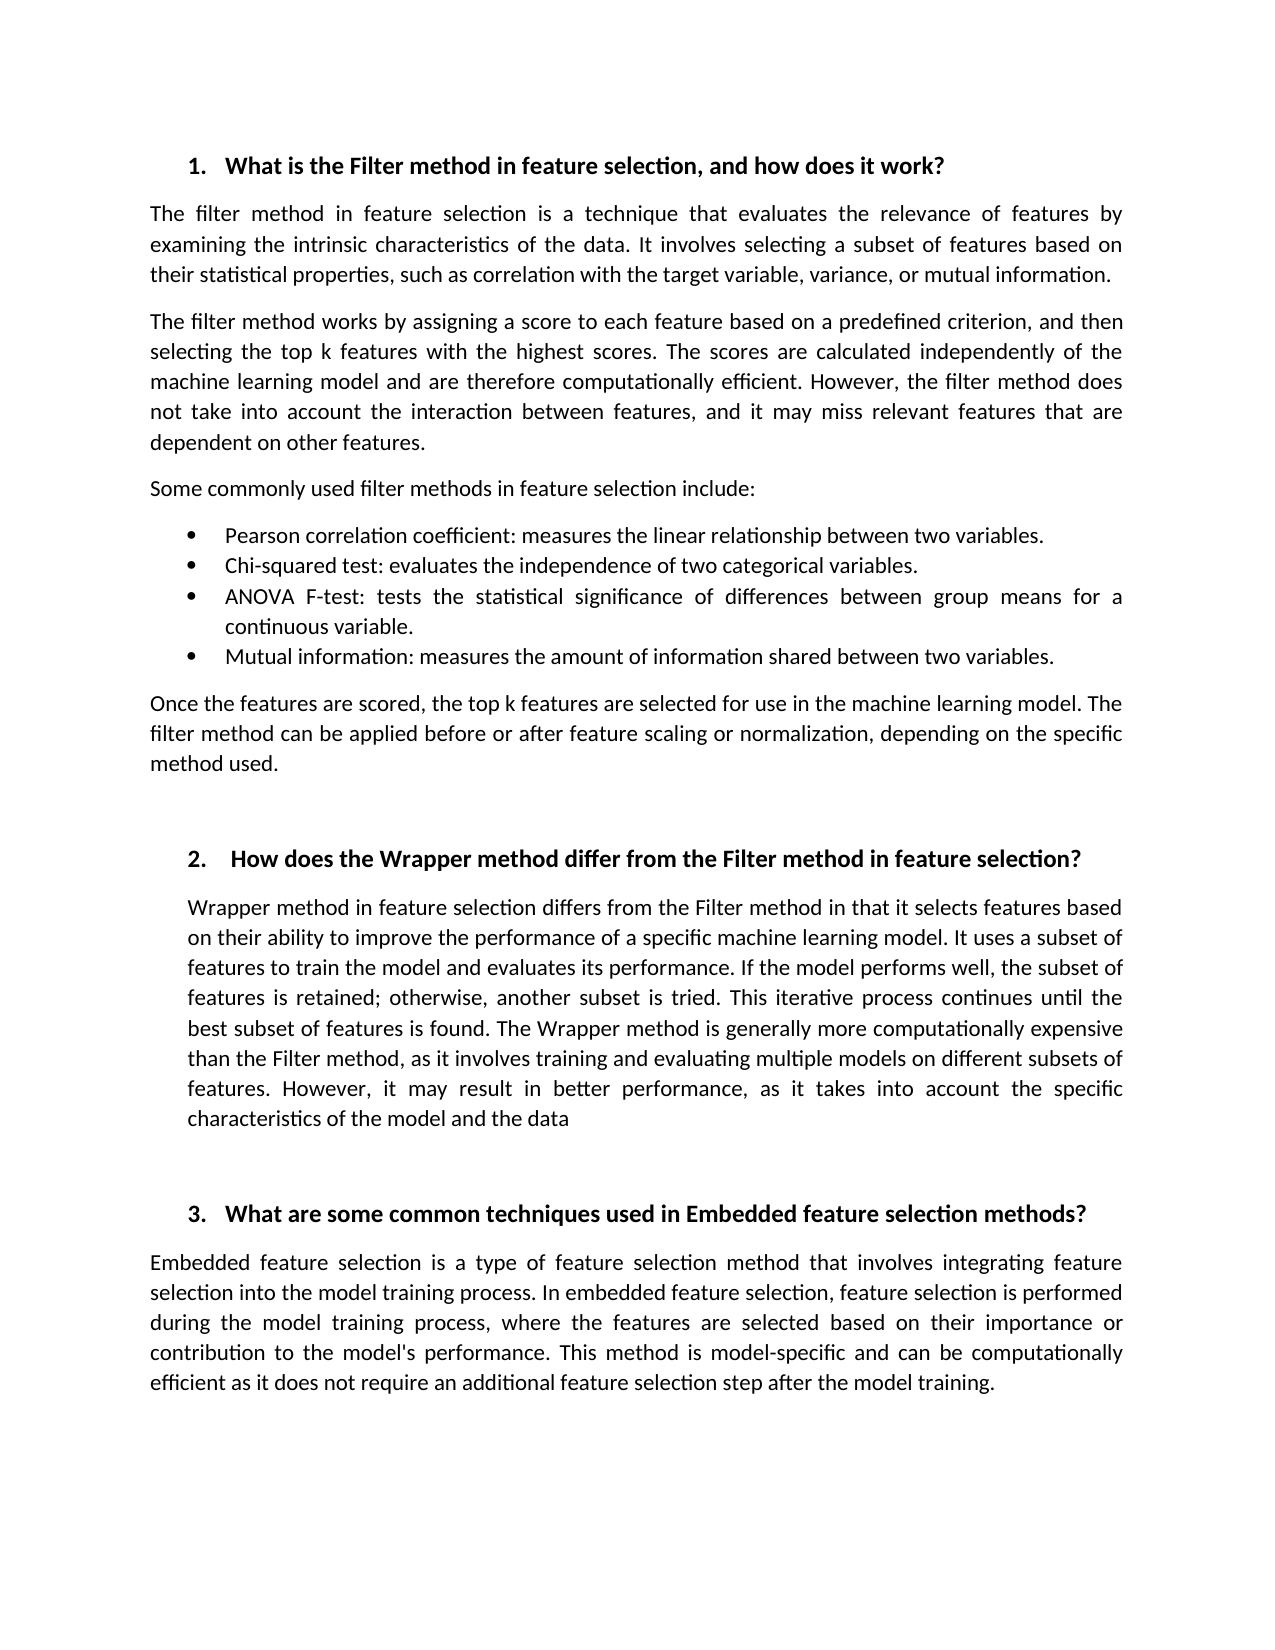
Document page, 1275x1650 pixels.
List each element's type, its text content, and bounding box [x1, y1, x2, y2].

list What are some common techniques used in Embedded feature selection methods? [187, 1198, 1125, 1229]
text Embedded feature selection is a type of feature selection method that involves integrating feature selection into the model training process. In embedded feature selection, feature selection is performed during the model training process, where the features are selected based on their importance or contribution to the model's performance. This method is model-specific and can be computationally efficient as it does not require an additional feature selection step after the model training. [150, 1248, 1125, 1397]
text Once the features are scored, the top k features are selected for use in the machine learning model. The filter method can be applied before or after feature scaling or normalization, depending on the specific method used. [150, 689, 1125, 778]
list What is the Filter method in feature selection, and how does it work? [187, 150, 1125, 181]
list ANOVA F-test: tests the statistical significance of differences between group means for a continuous variable. [187, 582, 1125, 640]
list Pearson correlation coefficient: measures the linear relationship between two variables. [187, 521, 1125, 549]
list Mutual information: measures the amount of information shared between two variables. [187, 642, 1125, 670]
text The filter method works by assigning a score to each feature based on a predefined criterion, and then selecting the top k features with the highest scores. The scores are calculated independently of the machine learning model and are therefore computationally efficient. However, the filter method does not take into account the interaction between features, and it may miss relevant features that are dependent on other features. [150, 307, 1125, 456]
text Wrapper method in feature selection differs from the Filter method in that it selects features based on their ability to improve the performance of a specific machine learning model. It uses a subset of features to train the model and evaluates its performance. If the model performs well, the subset of features is retained; otherwise, another subset is tried. This iterative process continues until the best subset of features is found. The Wrapper method is generally more computationally expensive than the Filter method, as it involves training and evaluating multiple models on different subsets of features. However, it may result in better performance, as it takes into account the specific characteristics of the model and the data [187, 893, 1125, 1132]
text Some commonly used filter methods in feature selection include: [150, 474, 1125, 503]
text The filter method in feature selection is a technique that evaluates the relevance of features by examining the intrinsic characteristics of the data. It involves selecting a subset of features based on their statistical properties, such as correlation with the target variable, variance, or mutual information. [150, 199, 1125, 288]
list Chi-squared test: evaluates the independence of two categorical variables. [187, 552, 1125, 580]
list How does the Wrapper method differ from the Filter method in feature selection? [187, 843, 1125, 874]
